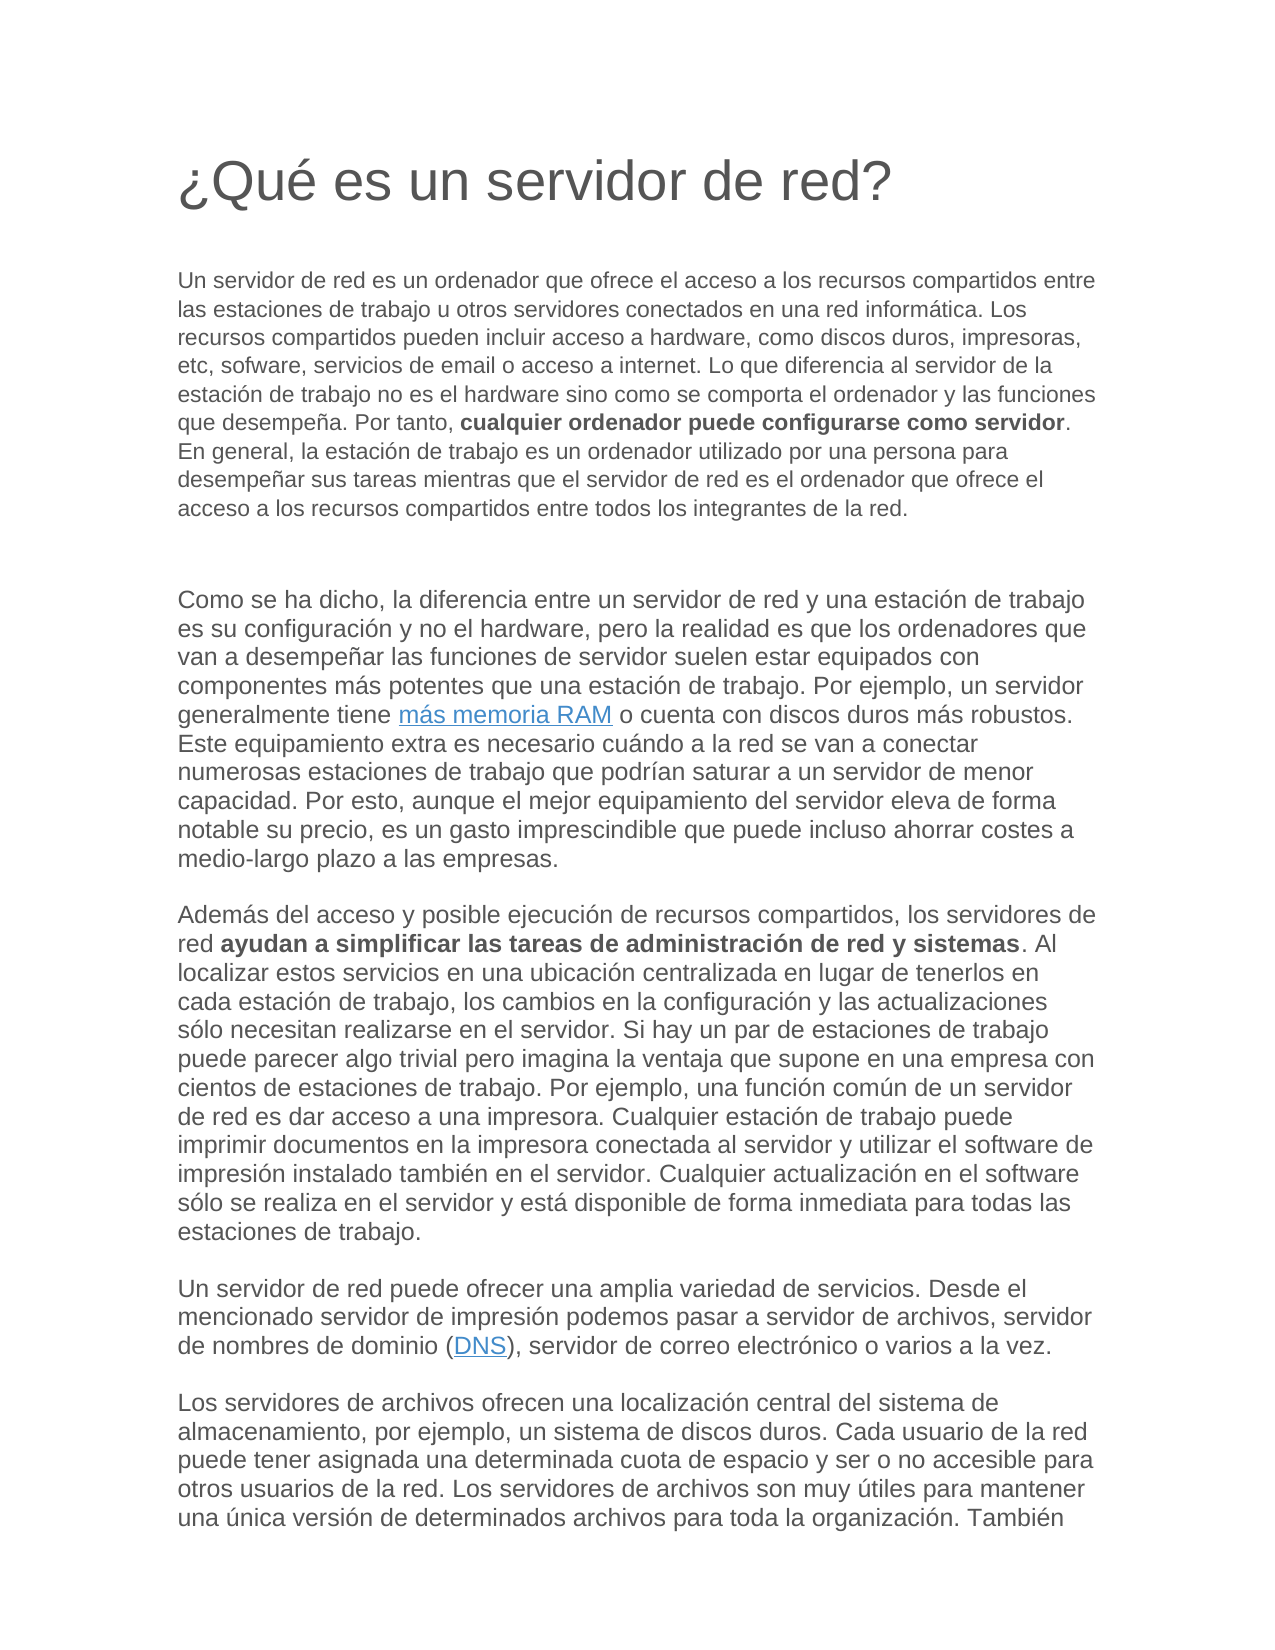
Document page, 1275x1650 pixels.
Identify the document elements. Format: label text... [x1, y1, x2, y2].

text Como se ha dicho, la diferencia entre un servidor de red y una estación de trabajo es su configuración y no el hardware, pero la realidad es que los ordenadores que van a desempeñar las funciones de servidor suelen estar equipados con componentes más potentes que una estación de trabajo. Por ejemplo, un servidor generalmente tiene más memoria RAM o cuenta con discos duros más robustos. Este equipamiento extra es necesario cuándo a la red se van a conectar numerosas estaciones de trabajo que podrían saturar a un servidor de menor capacidad. Por esto, aunque el mejor equipamiento del servidor eleva de forma notable su precio, es un gasto imprescindible que puede incluso ahorrar costes a medio-largo plazo a las empresas. [177, 585, 1098, 872]
text Un servidor de red puede ofrecer una amplia variedad de servicios. Desde el mencionado servidor de impresión podemos pasar a servidor de archivos, servidor de nombres de dominio (DNS), servidor de correo electrónico o varios a la vez. [177, 1273, 1098, 1360]
text Además del acceso y posible ejecución de recursos compartidos, los servidores de red ayudan a simplificar las tareas de administración de red y sistemas. Al localizar estos servicios en una ubicación centralizada en lugar de tenerlos en cada estación de trabajo, los cambios en la configuración y las actualizaciones sólo necesitan realizarse en el servidor. Si hay un par de estaciones de trabajo puede parecer algo trivial pero imagina la ventaja que supone en una empresa con cientos de estaciones de trabajo. Por ejemplo, una función común de un servidor de red es dar acceso a una impresora. Cualquier estación de trabajo puede imprimir documentos en la impresora conectada al servidor y utilizar el software de impresión instalado también en el servidor. Cualquier actualización en el software sólo se realiza en el servidor y está disponible de forma inmediata para todas las estaciones de trabajo. [177, 900, 1098, 1245]
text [177, 1388, 1098, 1532]
text ¿Qué es un servidor de red? [177, 148, 1098, 212]
text Un servidor de red es un ordenador que ofrece el acceso a los recursos compartidos entre las estaciones de trabajo u otros servidores conectados en una red informática. Los recursos compartidos pueden incluir acceso a hardware, como discos duros, impresoras, etc, sofware, servicios de email o acceso a internet. Lo que diferencia al servidor de la estación de trabajo no es el hardware sino como se comporta el ordenador y las funciones que desempeña. Por tanto, cualquier ordenador puede configurarse como servidor. En general, la estación de trabajo es un ordenador utilizado por una persona para desempeñar sus tareas mientras que el servidor de red es el ordenador que ofrece el acceso a los recursos compartidos entre todos los integrantes de la red. [177, 267, 1098, 521]
